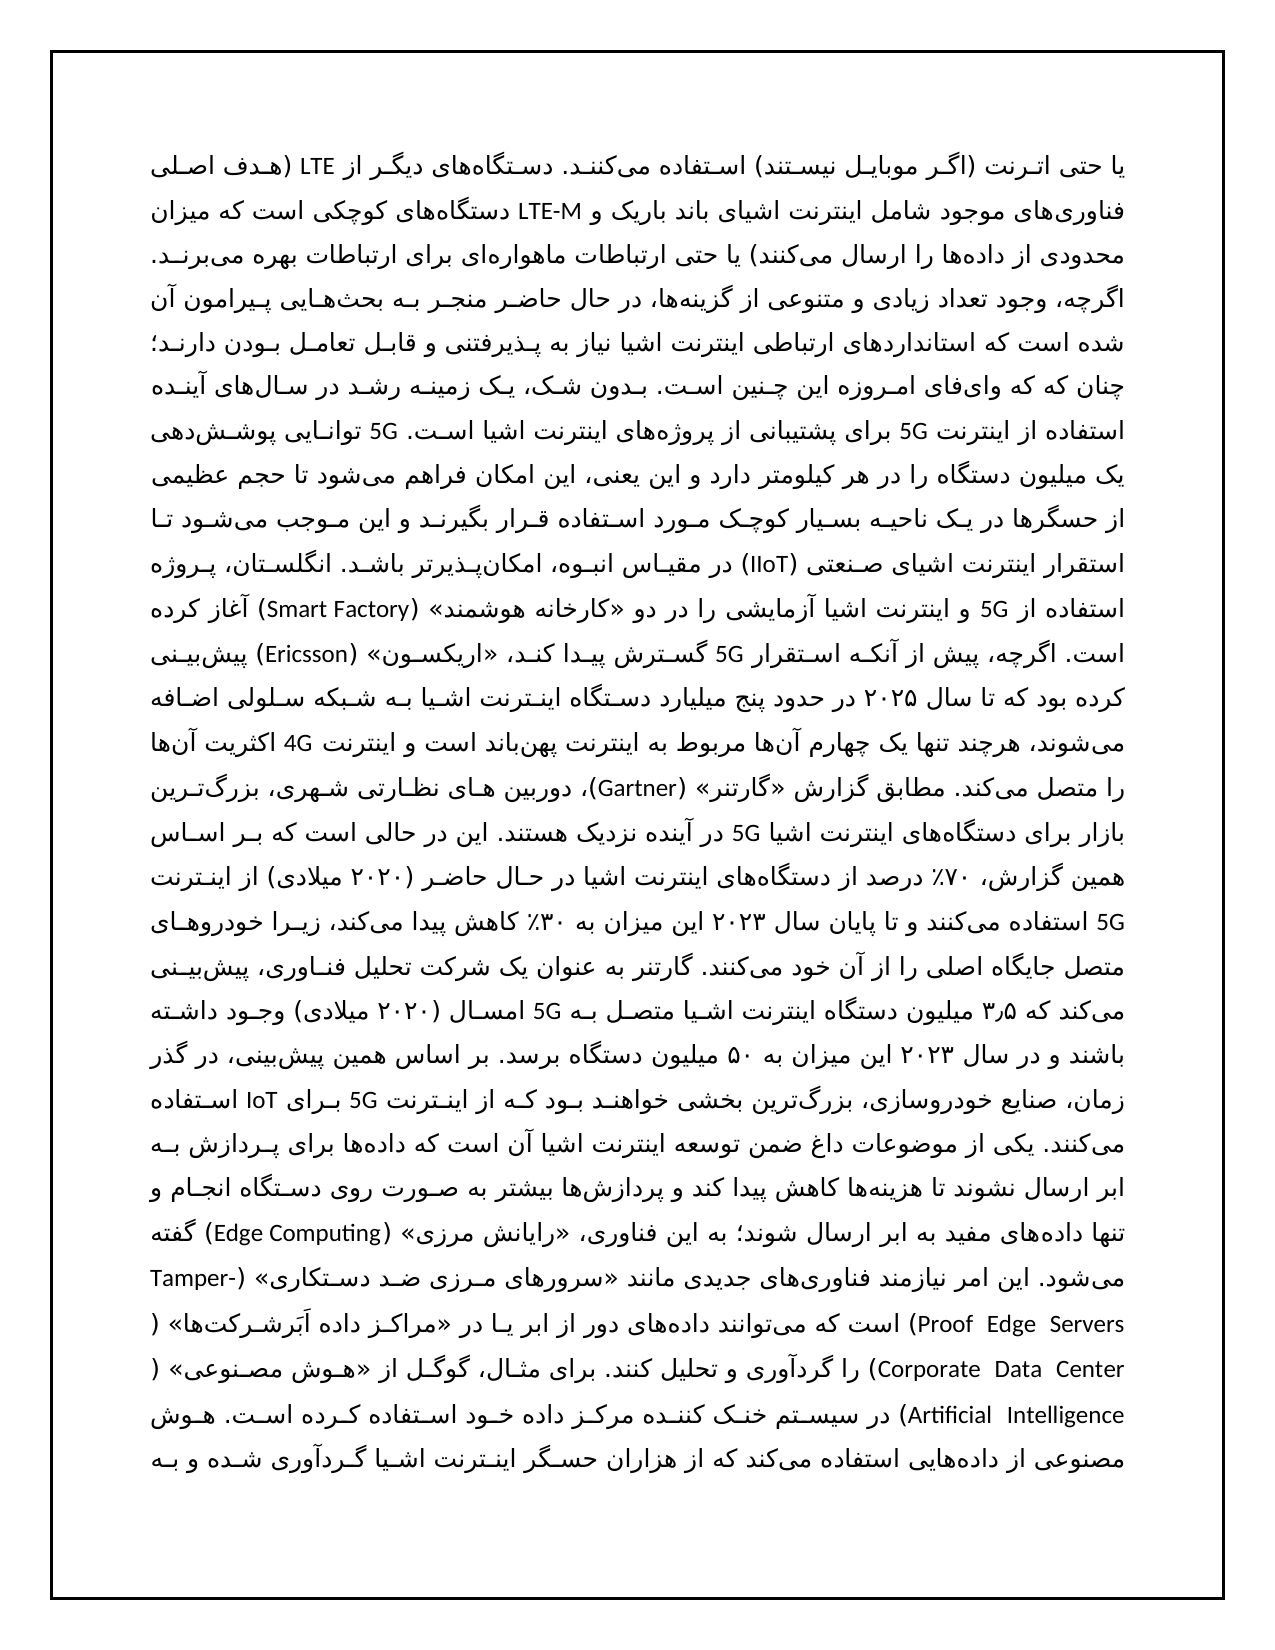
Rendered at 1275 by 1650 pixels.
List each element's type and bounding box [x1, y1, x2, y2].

text [150, 150, 1125, 1473]
